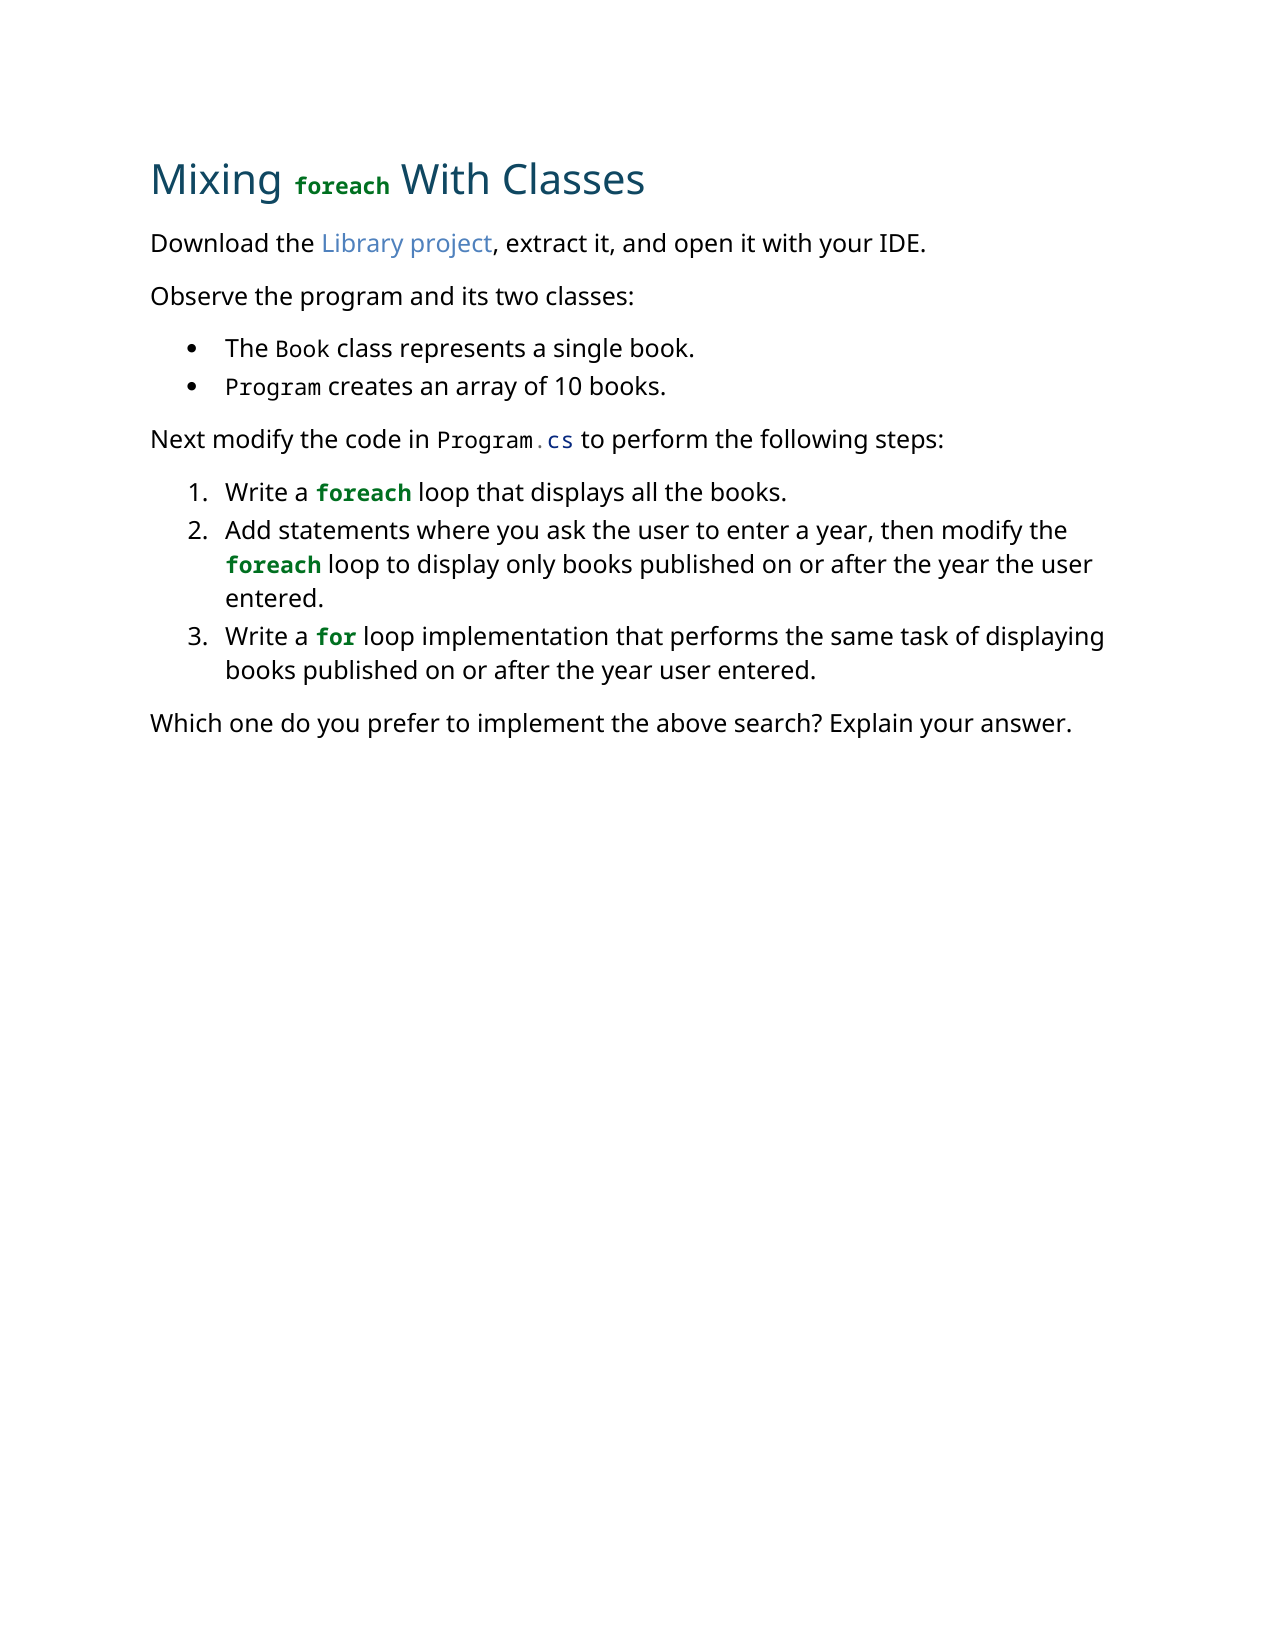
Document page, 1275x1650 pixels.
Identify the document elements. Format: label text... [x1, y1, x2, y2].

list Write a for loop implementation that performs the same task of displaying books published on or after the year user entered. [187, 618, 1125, 686]
subtitle Mixing foreach With Classes [150, 150, 1125, 207]
list The Book class represents a single book. [187, 331, 1125, 365]
text Observe the program and its two classes: [150, 278, 1125, 312]
list Add statements where you ask the user to enter a year, then modify the foreach loop to display only books published on or after the year the user entered. [187, 512, 1125, 614]
list Write a foreach loop that displays all the books. [187, 474, 1125, 509]
text Download the Library project, extract it, and open it with your IDE. [150, 226, 1125, 259]
text Which one do you prefer to implement the above search? Explain your answer. [150, 705, 1125, 739]
list Program creates an array of 10 books. [187, 369, 1125, 403]
text Next modify the code in Program.cs to perform the following steps: [150, 422, 1125, 456]
